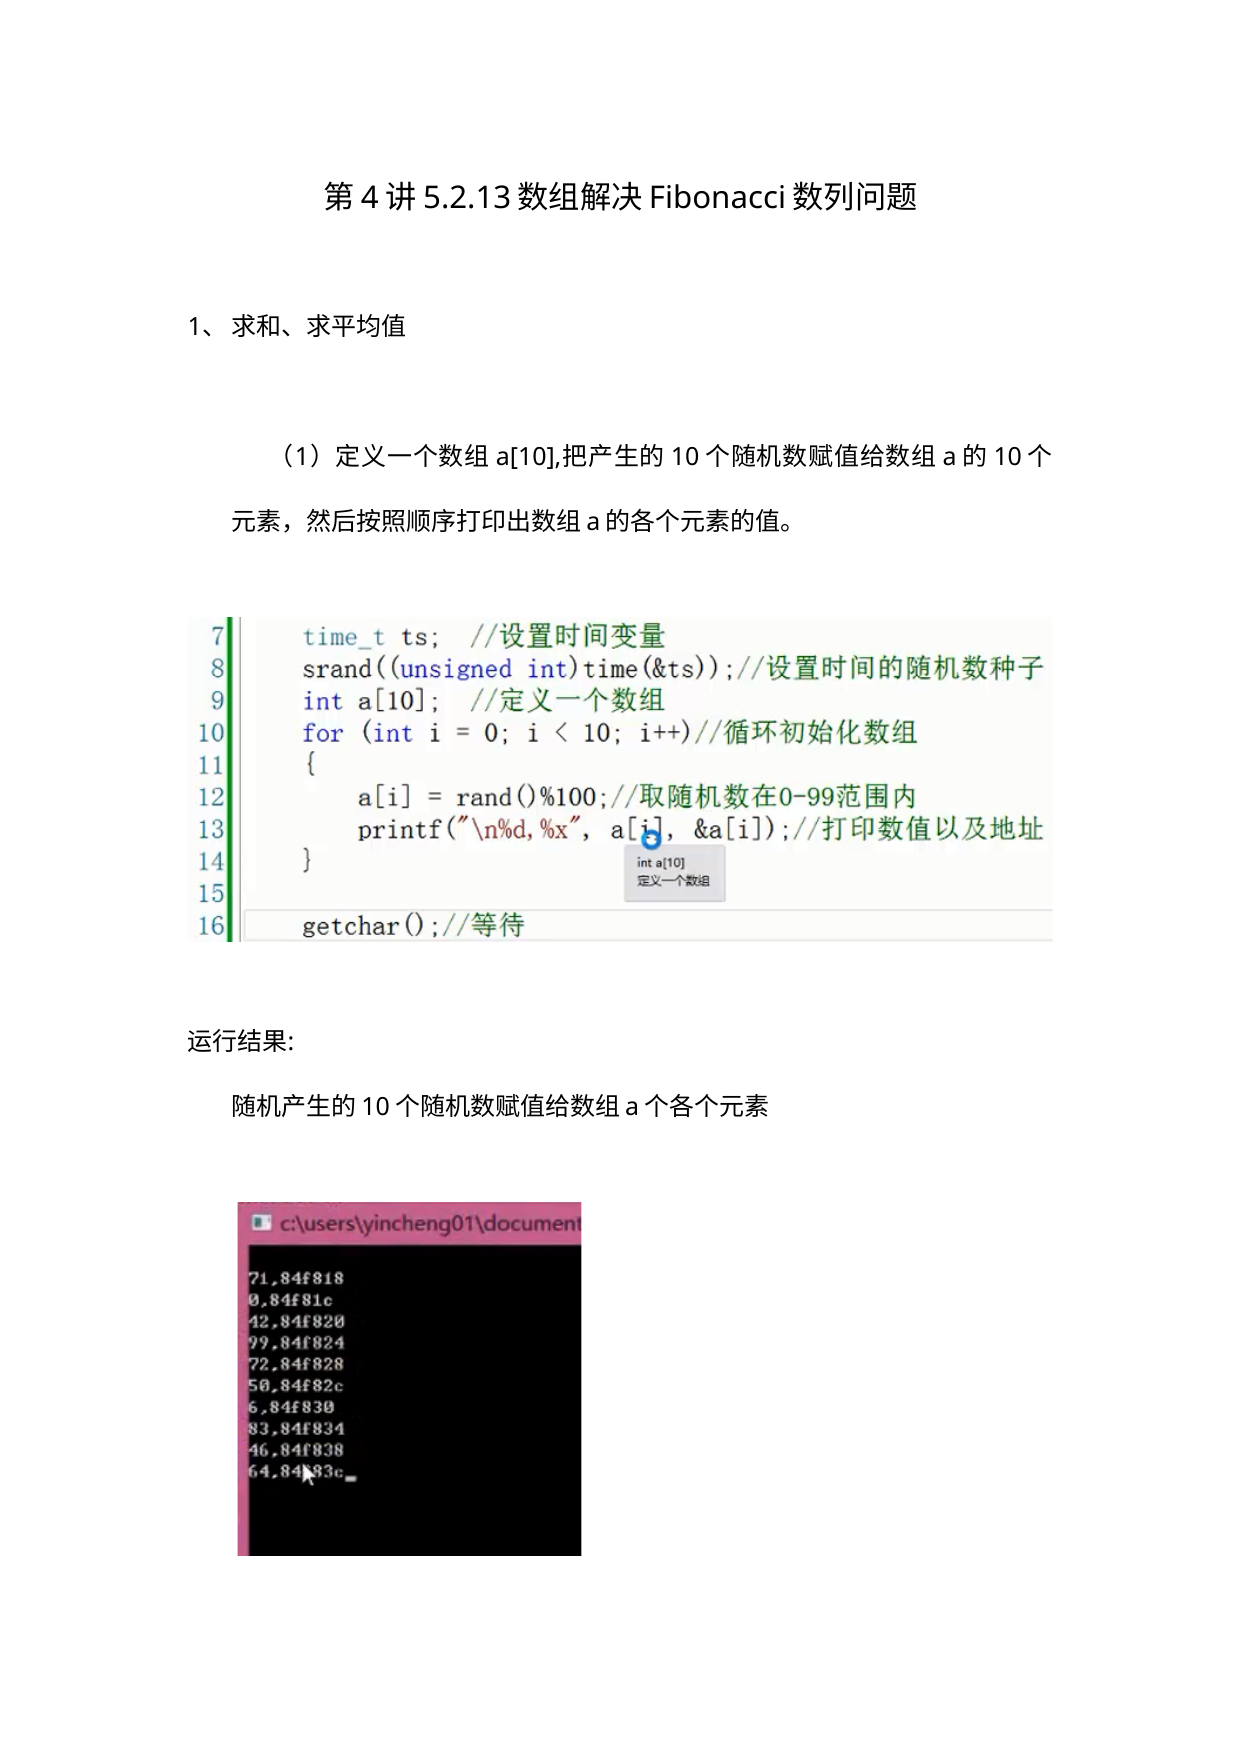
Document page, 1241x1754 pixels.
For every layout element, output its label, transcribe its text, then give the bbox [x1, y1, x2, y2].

text 第4讲 5.2.13数组解决Fibonacci数列问题 [187, 162, 1053, 227]
text 随机产生的10个随机数赋值给数组a个各个元素 [187, 1072, 1053, 1137]
picture [237, 1202, 582, 1556]
list （1）定义一个数组a[10],把产生的10个随机数赋值给数组a的10个元素，然后按照顺序打印出数组a的各个元素的值。 [231, 422, 1053, 552]
text 运行结果: [187, 1007, 1053, 1072]
list 求和、求平均值 [187, 292, 1053, 357]
picture [187, 617, 1053, 942]
